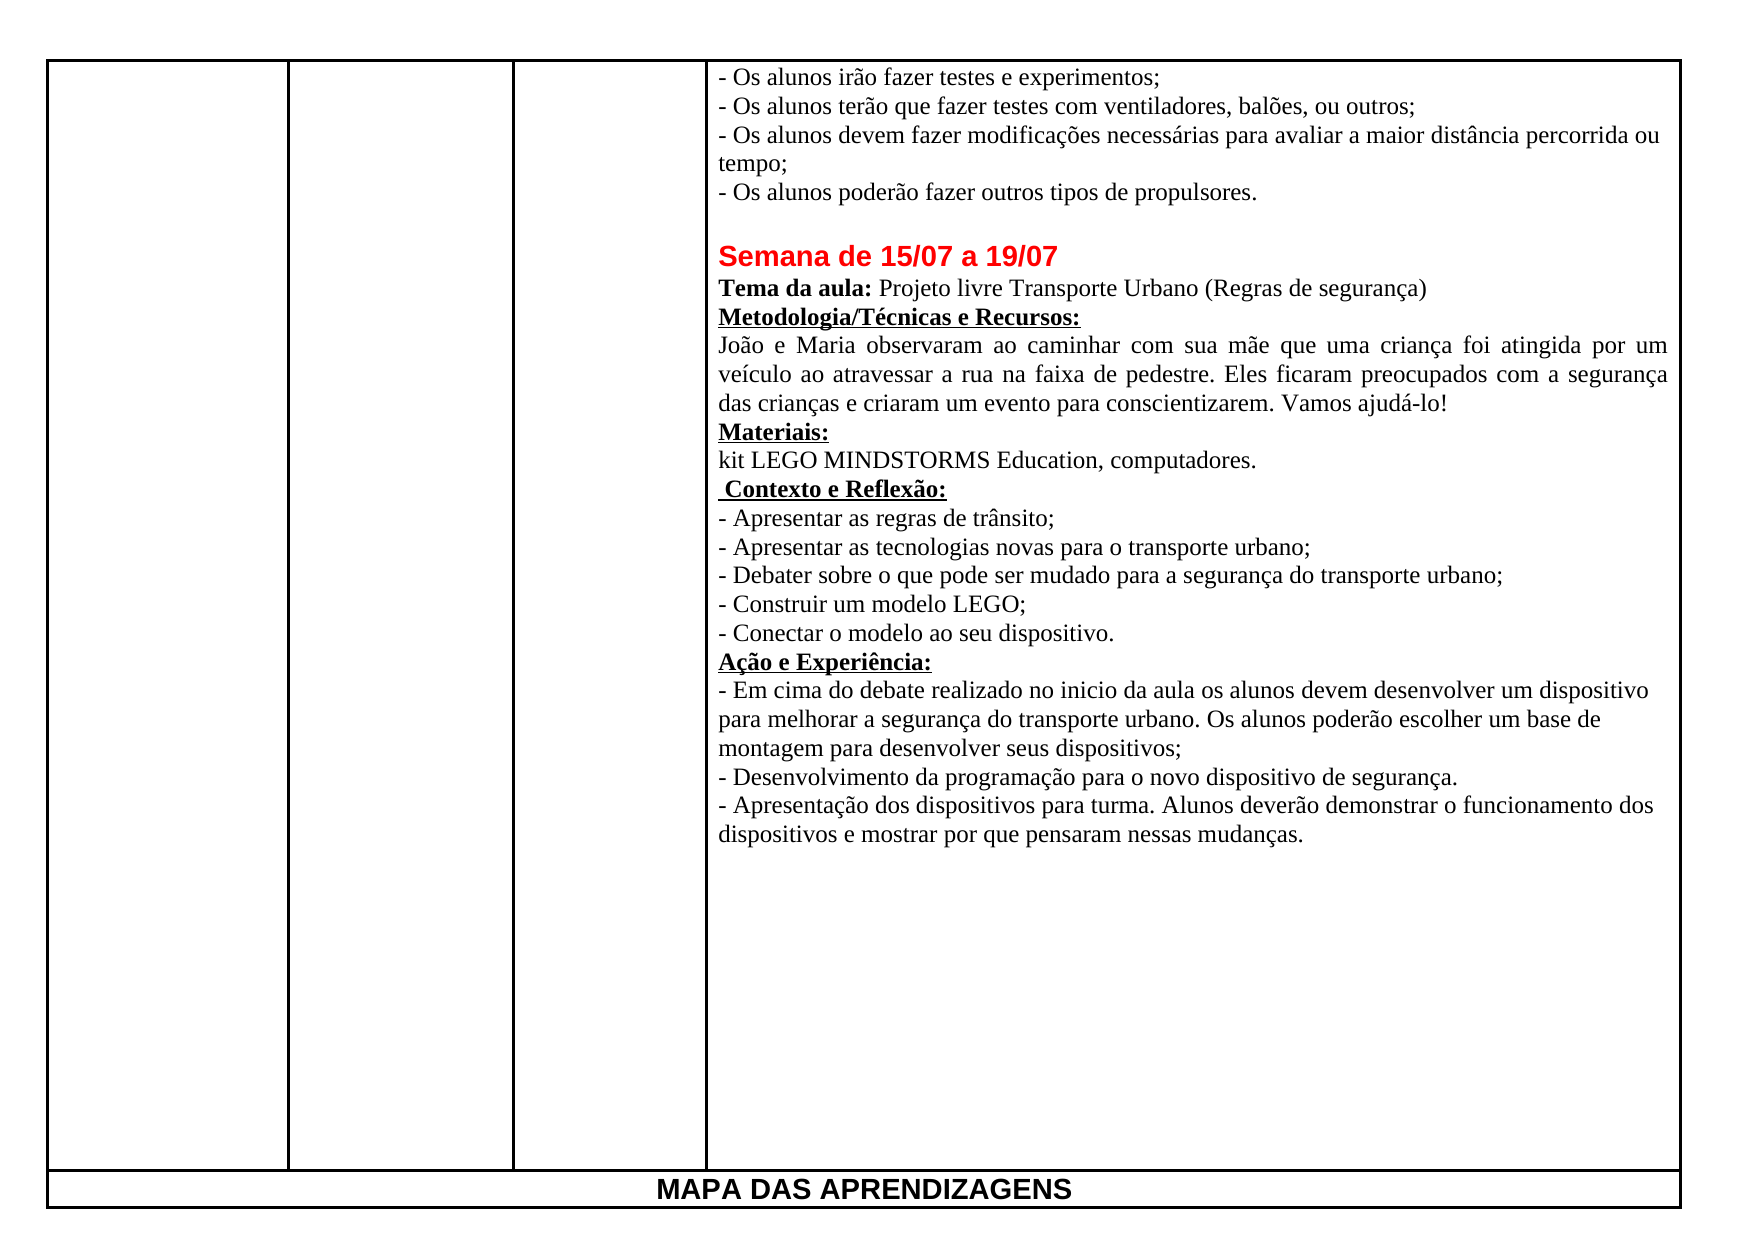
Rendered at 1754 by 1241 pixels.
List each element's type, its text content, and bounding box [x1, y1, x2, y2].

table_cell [49, 62, 287, 1169]
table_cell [290, 62, 512, 1169]
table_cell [708, 62, 1679, 1169]
table_cell MAPA DAS APRENDIZAGENS [49, 1172, 1679, 1206]
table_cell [515, 62, 705, 1169]
